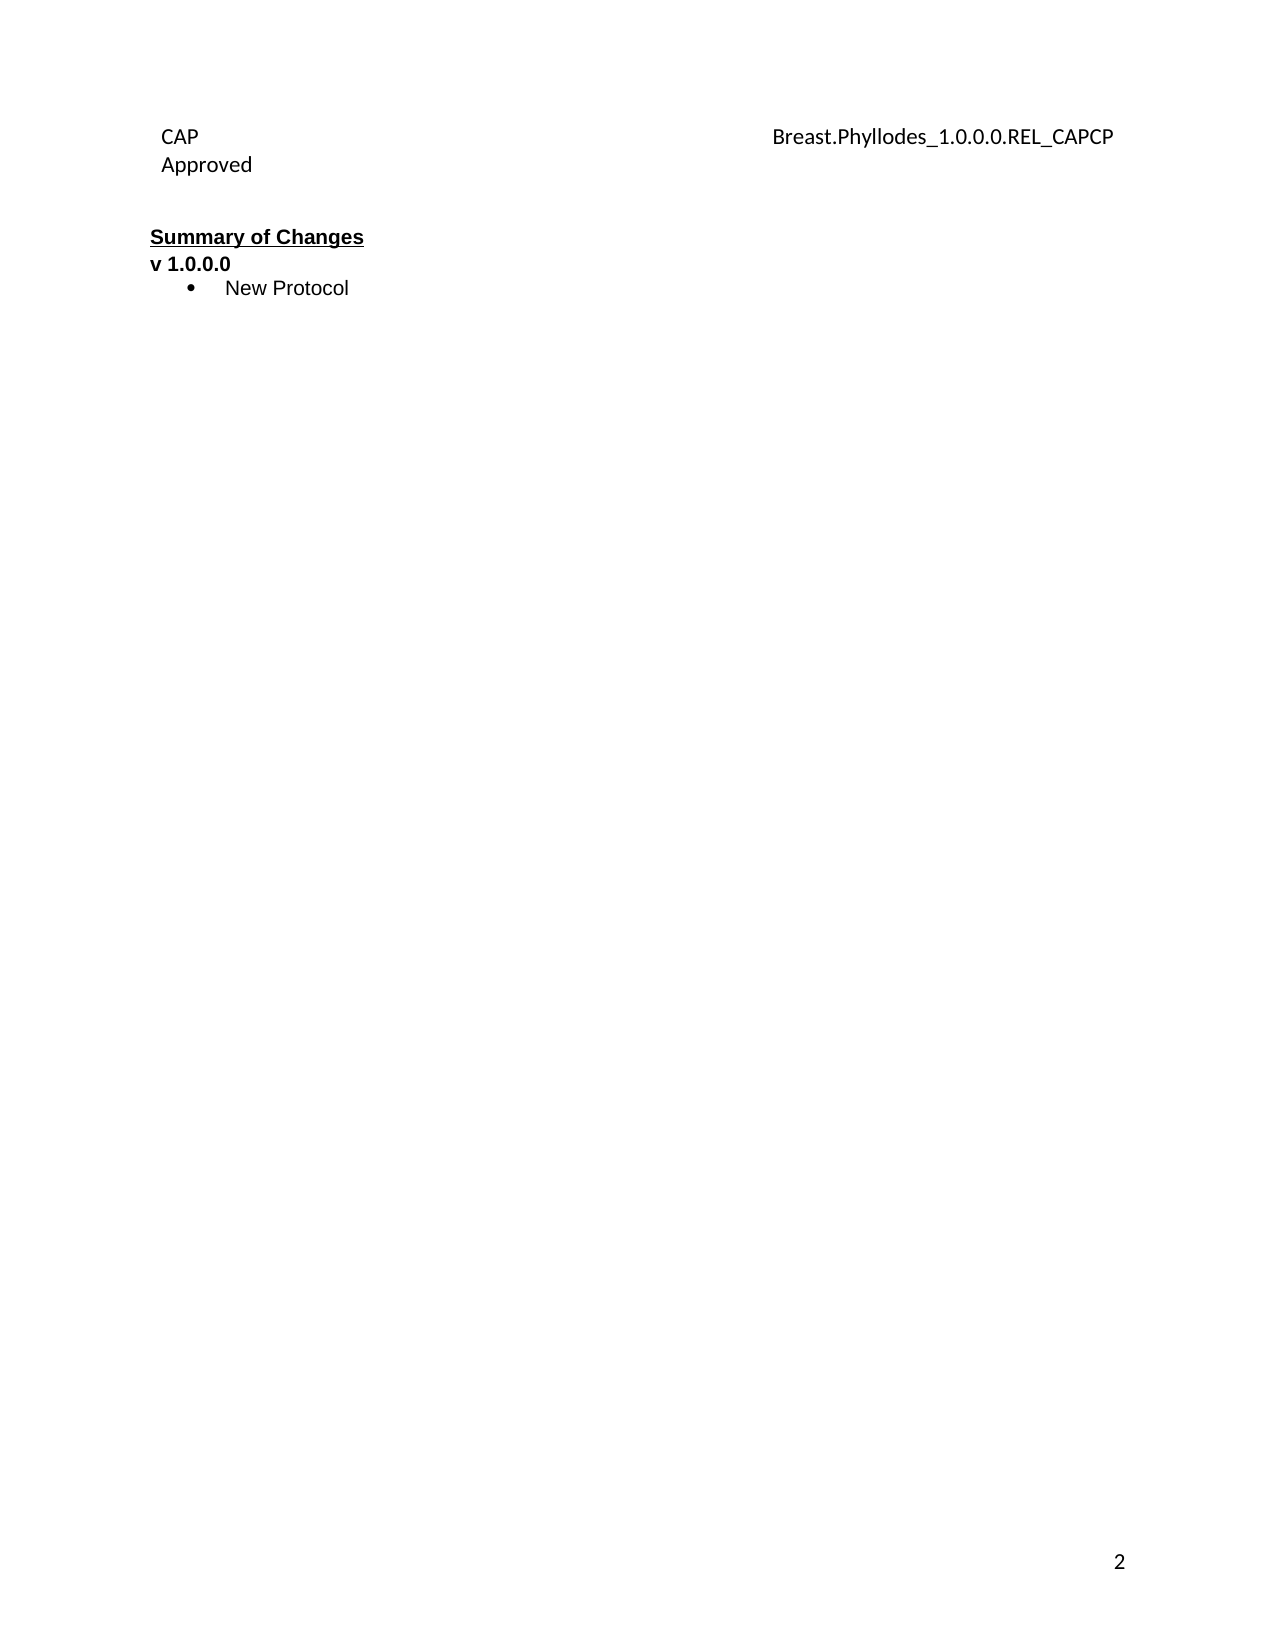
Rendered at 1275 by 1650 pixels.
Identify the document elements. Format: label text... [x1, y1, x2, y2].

list New Protocol [187, 276, 1125, 300]
text v 1.0.0.0 [150, 252, 1125, 276]
text Summary of Changes [150, 225, 1125, 249]
